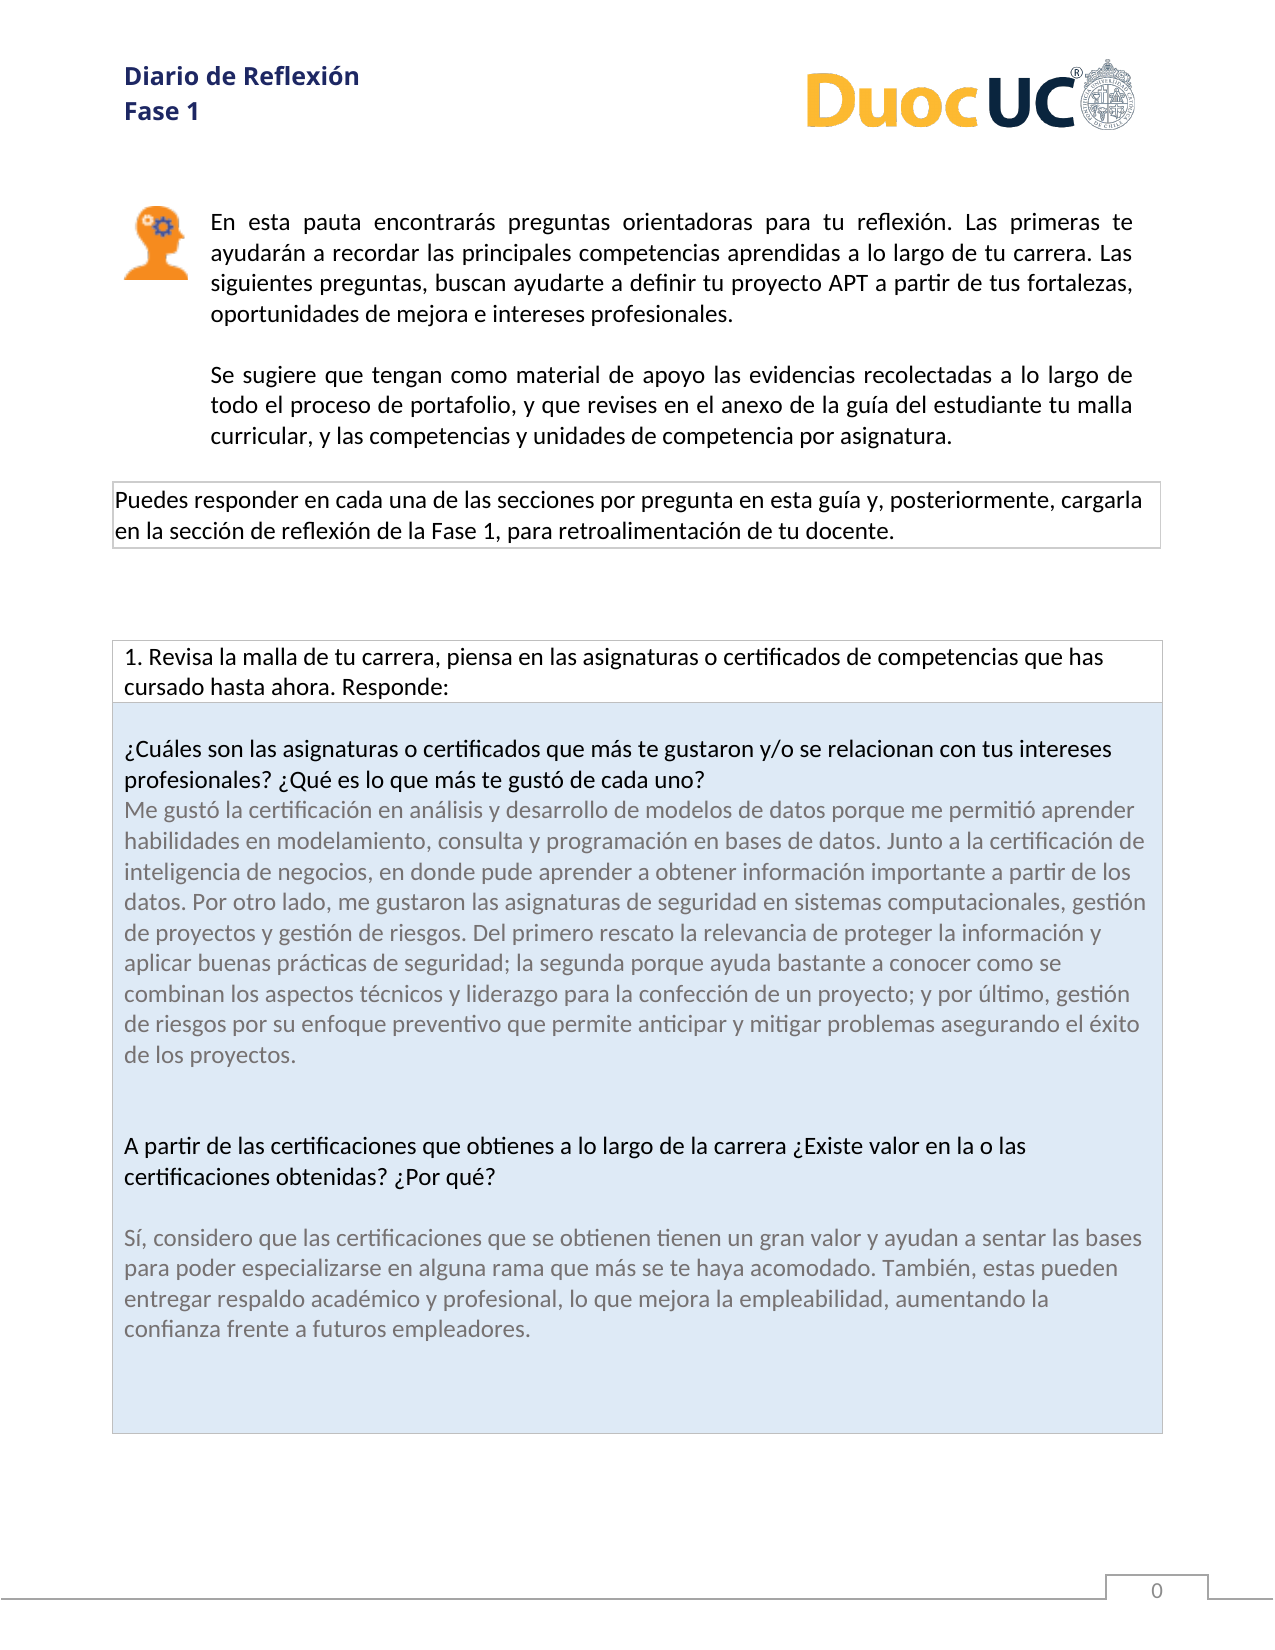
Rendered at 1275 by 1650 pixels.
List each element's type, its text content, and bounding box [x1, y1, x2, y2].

picture [807, 59, 1135, 130]
table_cell ¿Cuáles son las asignaturas o certificados que más te gustaron y/o se relacionan con tus intereses profesionales? ¿Qué es lo que más te gustó de cada uno? Me gustó la certificación en análisis y desarrollo de modelos de datos porque me permitió aprender habilidades en modelamiento, consulta y programación en bases de datos. Junto a la certificación de inteligencia de negocios, en donde pude aprender a obtener información importante a partir de los datos. Por otro lado, me gustaron las asignaturas de seguridad en sistemas computacionales, gestión de proyectos y gestión de riesgos. Del primero rescato la relevancia de proteger la información y aplicar buenas prácticas de seguridad; la segunda porque ayuda bastante a conocer como se combinan los aspectos técnicos y liderazgo para la confección de un proyecto; y por último, gestión de riesgos por su enfoque preventivo que permite anticipar y mitigar problemas asegurando el éxito de los proyectos. A partir de las certificaciones que obtienes a lo largo de la carrera ¿Existe valor en la o las certificaciones obtenidas? ¿Por qué? Sí, considero que las certificaciones que se obtienen tienen un gran valor y ayudan a sentar las bases para poder especializarse en alguna rama que más se te haya acomodado. También, estas pueden entregar respaldo académico y profesional, lo que mejora la empleabilidad, aumentando la confianza frente a futuros empleadores. [113, 703, 1162, 1433]
table_header Puedes responder en cada una de las secciones por pregunta en esta guía y, posteriormente, cargarla en la sección de reflexión de la Fase 1, para retroalimentación de tu docente. [114, 483, 1160, 547]
table_header 1. Revisa la malla de tu carrera, piensa en las asignaturas o certificados de competencias que has cursado hasta ahora. Responde: [113, 641, 1162, 702]
table_header En esta pauta encontrarás preguntas orientadoras para tu reflexión. Las primeras te ayudarán a recordar las principales competencias aprendidas a lo largo de tu carrera. Las siguientes preguntas, buscan ayudarte a definir tu proyecto APT a partir de tus fortalezas, oportunidades de mejora e intereses profesionales. Se sugiere que tengan como material de apoyo las evidencias recolectadas a lo largo de todo el proceso de portafolio, y que revises en el anexo de la guía del estudiante tu malla curricular, y las competencias y unidades de competencia por asignatura. [199, 207, 1146, 451]
table_header [112, 207, 199, 451]
